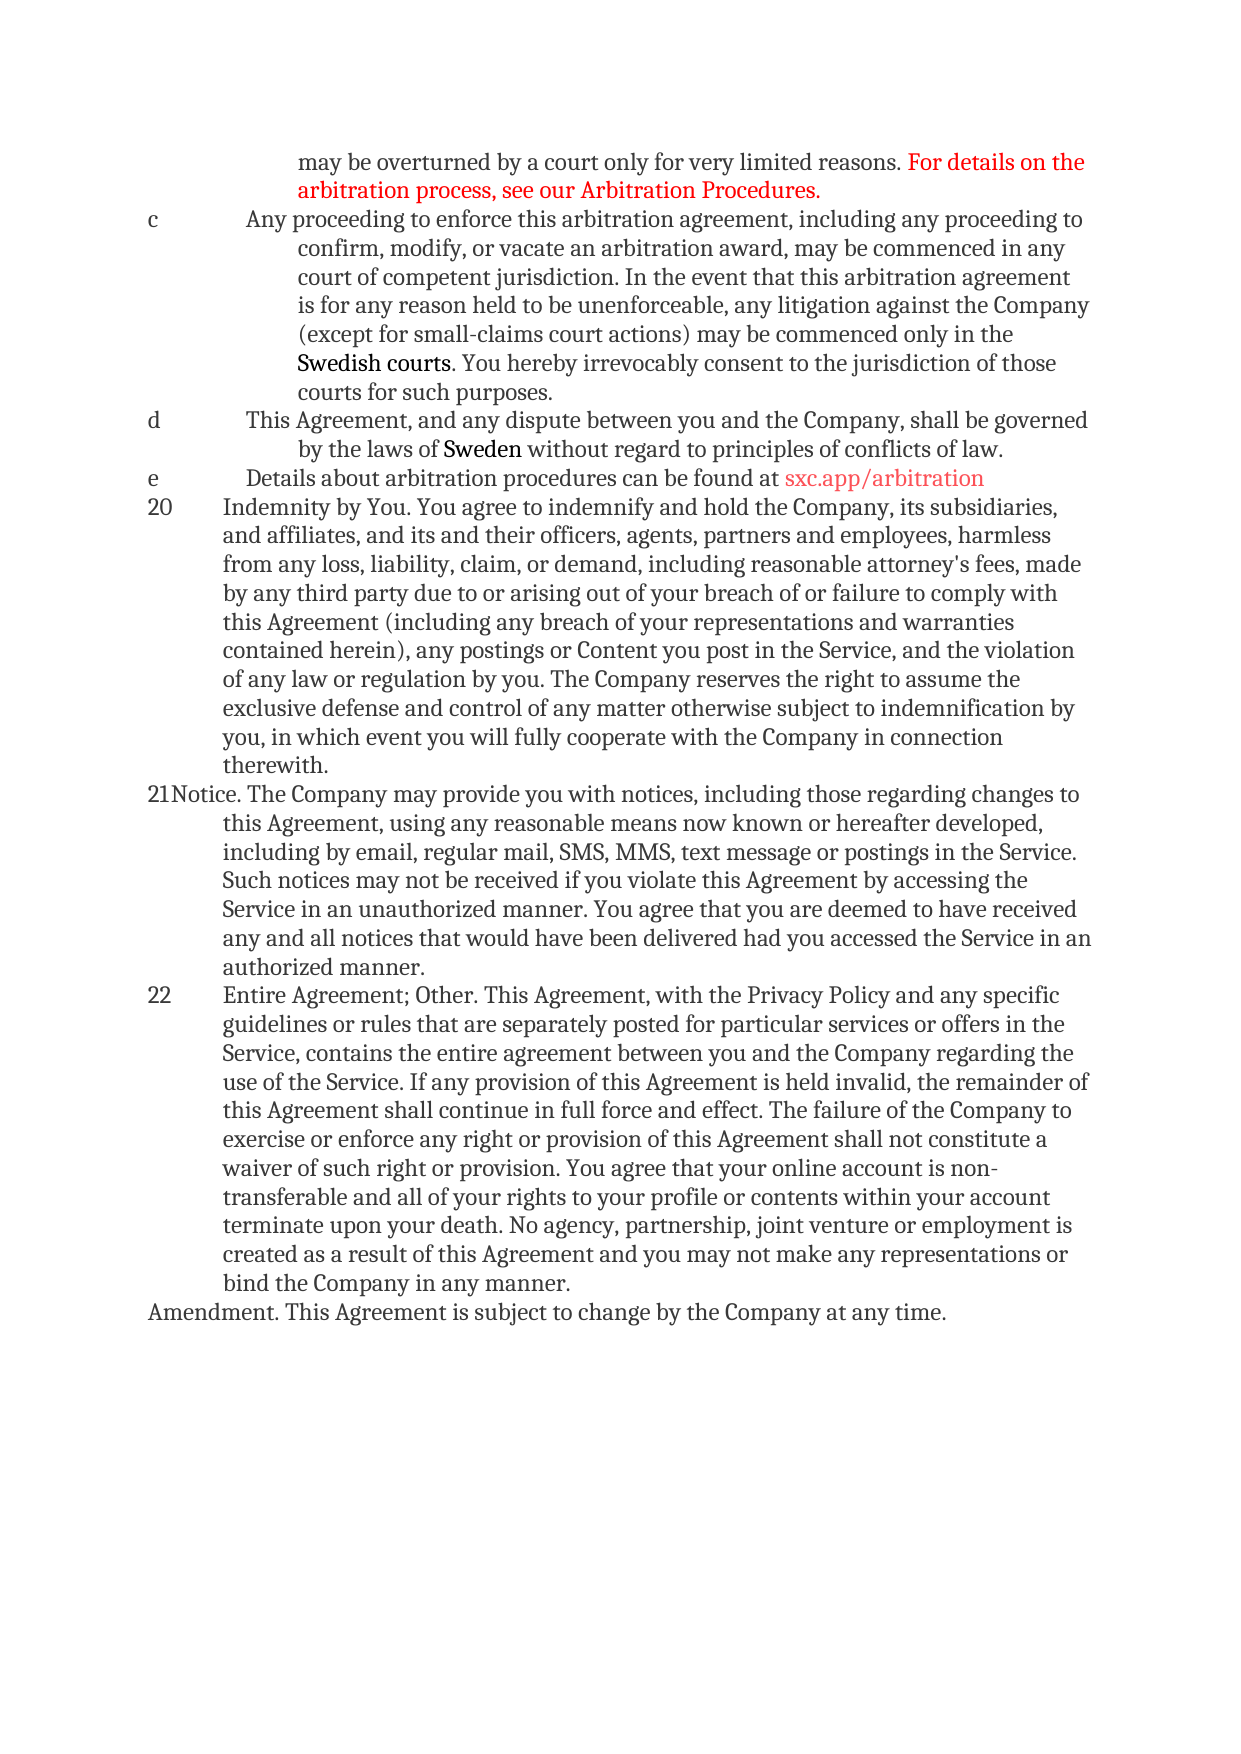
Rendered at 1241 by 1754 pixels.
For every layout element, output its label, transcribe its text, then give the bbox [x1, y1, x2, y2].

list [148, 148, 1093, 205]
list Entire Agreement; Other. This Agreement, with the Privacy Policy and any specific guidelines or rules that are separately posted for particular services or offers in the Service, contains the entire agreement between you and the Company regarding the use of the Service. If any provision of this Agreement is held invalid, the remainder of this Agreement shall continue in full force and effect. The failure of the Company to exercise or enforce any right or provision of this Agreement shall not constitute a waiver of such right or provision. You agree that your online account is non-transferable and all of your rights to your profile or contents within your account terminate upon your death. No agency, partnership, joint venture or employment is created as a result of this Agreement and you may not make any representations or bind the Company in any manner. [148, 981, 1093, 1298]
list Any proceeding to enforce this arbitration agreement, including any proceeding to confirm, modify, or vacate an arbitration award, may be commenced in any court of competent jurisdiction. In the event that this arbitration agreement is for any reason held to be unenforceable, any litigation against the Company (except for small-claims court actions) may be commenced only in the Swedish courts. You hereby irrevocably consent to the jurisdiction of those courts for such purposes. [148, 205, 1093, 406]
list Details about arbitration procedures can be found at sxc.app/arbitration [148, 464, 1093, 493]
list Indemnity by You. You agree to indemnify and hold the Company, its subsidiaries, and affiliates, and its and their officers, agents, partners and employees, harmless from any loss, liability, claim, or demand, including reasonable attorney's fees, made by any third party due to or arising out of your breach of or failure to comply with this Agreement (including any breach of your representations and warranties contained herein), any postings or Content you post in the Service, and the violation of any law or regulation by you. The Company reserves the right to assume the exclusive defense and control of any matter otherwise subject to indemnification by you, in which event you will fully cooperate with the Company in connection therewith. [148, 493, 1093, 780]
list Notice. The Company may provide you with notices, including those regarding changes to this Agreement, using any reasonable means now known or hereafter developed, including by email, regular mail, SMS, MMS, text message or postings in the Service. Such notices may not be received if you violate this Agreement by accessing the Service in an unauthorized manner. You agree that you are deemed to have received any and all notices that would have been delivered had you accessed the Service in an authorized manner. [148, 780, 1093, 981]
text Amendment. This Agreement is subject to change by the Company at any time. [148, 1298, 1093, 1326]
list This Agreement, and any dispute between you and the Company, shall be governed by the laws of Sweden without regard to principles of conflicts of law. [148, 406, 1093, 464]
